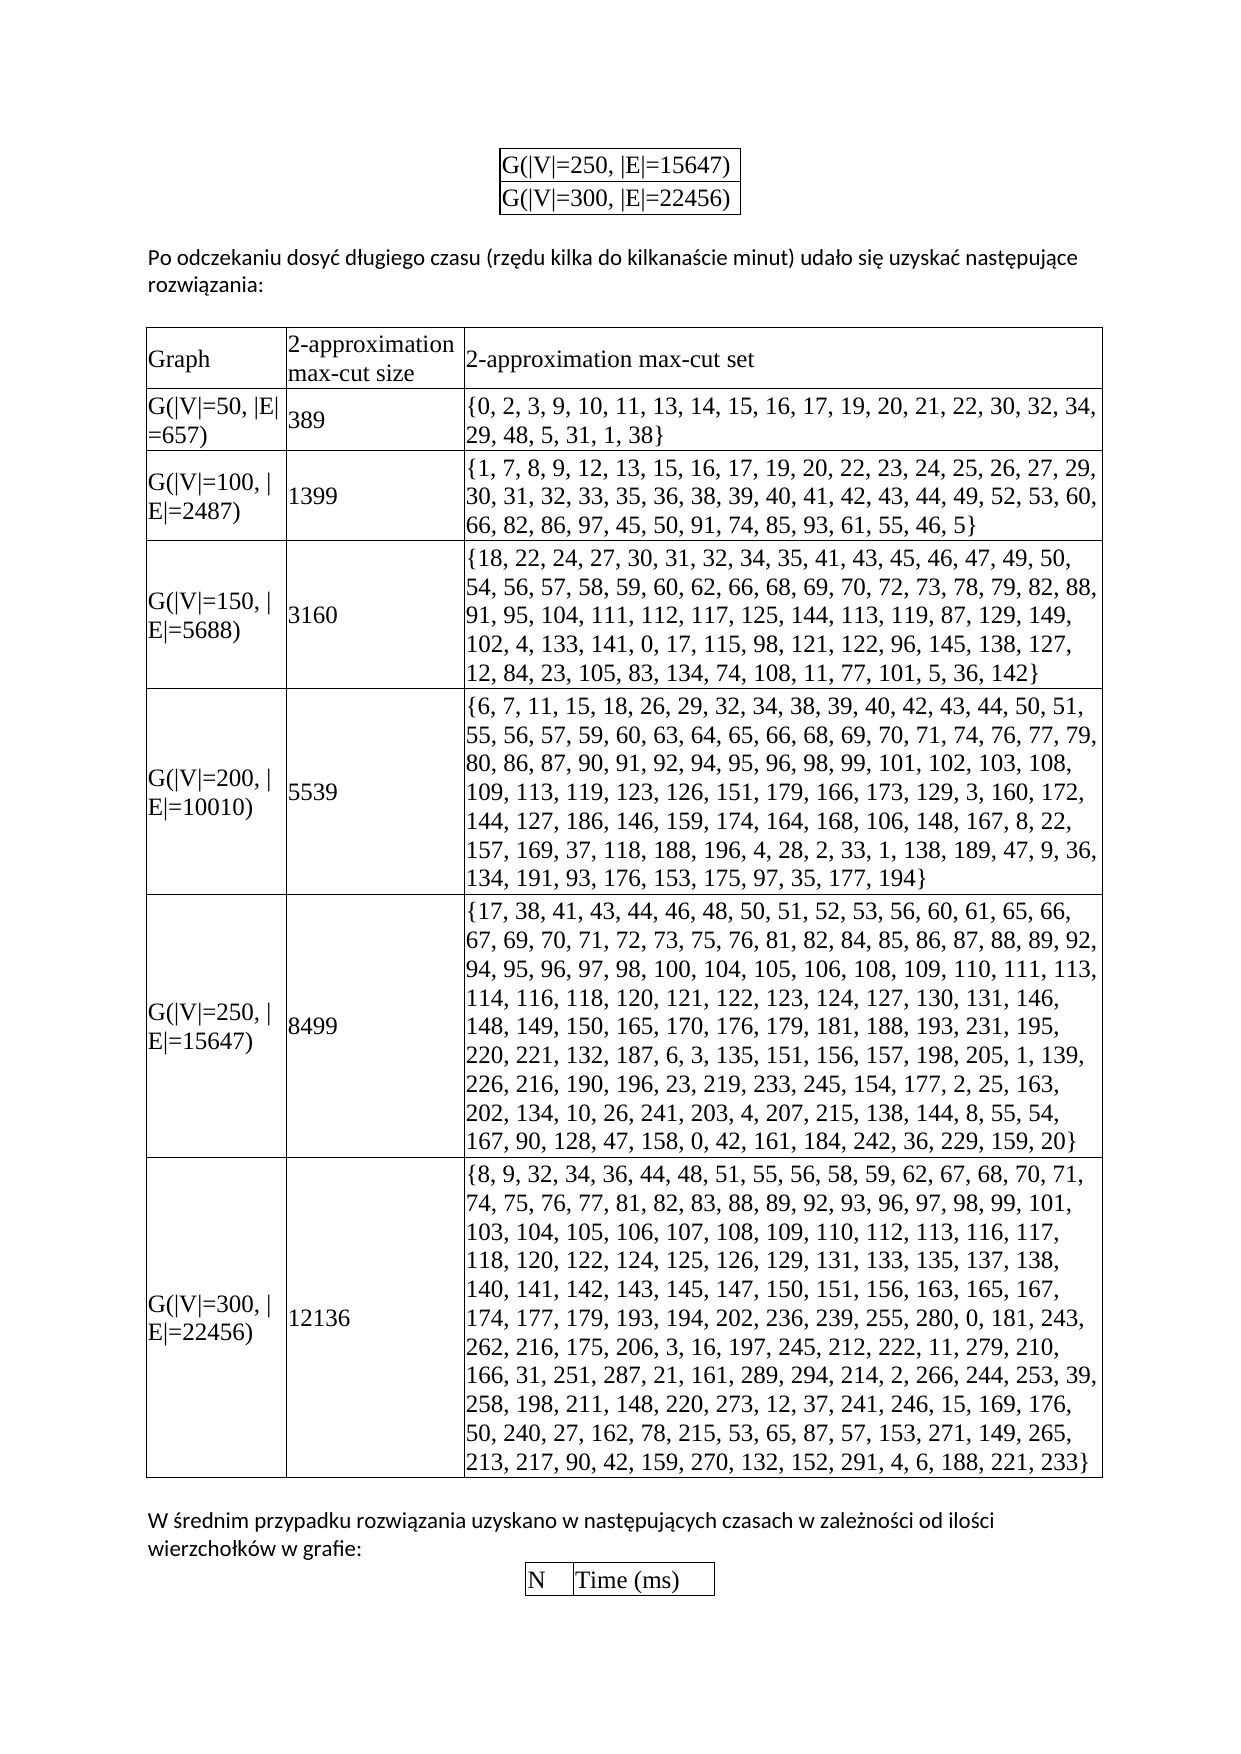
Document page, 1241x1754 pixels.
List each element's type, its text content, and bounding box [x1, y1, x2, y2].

table_cell G(|V|=250, |E|=15647) [147, 895, 286, 1157]
table_cell 5539 [287, 689, 464, 894]
table_cell {0, 2, 3, 9, 10, 11, 13, 14, 15, 16, 17, 19, 20, 21, 22, 30, 32, 34, 29, 48, 5, 31, 1, 38} [465, 389, 1102, 450]
table_header Time (ms) [574, 1563, 714, 1595]
table_cell G(|V|=300, |E|=22456) [147, 1158, 286, 1477]
table_cell 1399 [287, 451, 464, 540]
table_cell 389 [287, 389, 464, 450]
table_cell G(|V|=200, |E|=10010) [147, 689, 286, 894]
table_cell {1, 7, 8, 9, 12, 13, 15, 16, 17, 19, 20, 22, 23, 24, 25, 26, 27, 29, 30, 31, 32, 33, 35, 36, 38, 39, 40, 41, 42, 43, 44, 49, 52, 53, 60, 66, 82, 86, 97, 45, 50, 91, 74, 85, 93, 61, 55, 46, 5} [465, 451, 1102, 540]
table_header 2-approximation max-cut set [465, 328, 1102, 388]
table_cell G(|V|=300, |E|=22456) [501, 182, 740, 213]
table_cell G(|V|=50, |E|=657) [147, 389, 286, 450]
table_cell 8499 [287, 895, 464, 1157]
table_header N [526, 1563, 573, 1595]
text Po odczekaniu dosyć długiego czasu (rzędu kilka do kilkanaście minut) udało się uzyskać następujące rozwiązania: [148, 243, 1092, 299]
table_cell {17, 38, 41, 43, 44, 46, 48, 50, 51, 52, 53, 56, 60, 61, 65, 66, 67, 69, 70, 71, 72, 73, 75, 76, 81, 82, 84, 85, 86, 87, 88, 89, 92, 94, 95, 96, 97, 98, 100, 104, 105, 106, 108, 109, 110, 111, 113, 114, 116, 118, 120, 121, 122, 123, 124, 127, 130, 131, 146, 148, 149, 150, 165, 170, 176, 179, 181, 188, 193, 231, 195, 220, 221, 132, 187, 6, 3, 135, 151, 156, 157, 198, 205, 1, 139, 226, 216, 190, 196, 23, 219, 233, 245, 154, 177, 2, 25, 163, 202, 134, 10, 26, 241, 203, 4, 207, 215, 138, 144, 8, 55, 54, 167, 90, 128, 47, 158, 0, 42, 161, 184, 242, 36, 229, 159, 20} [465, 895, 1102, 1157]
text W średnim przypadku rozwiązania uzyskano w następujących czasach w zależności od ilości wierzchołków w grafie: [148, 1506, 1092, 1562]
table_cell G(|V|=150, |E|=5688) [147, 541, 286, 688]
table_cell 3160 [287, 541, 464, 688]
table_cell {6, 7, 11, 15, 18, 26, 29, 32, 34, 38, 39, 40, 42, 43, 44, 50, 51, 55, 56, 57, 59, 60, 63, 64, 65, 66, 68, 69, 70, 71, 74, 76, 77, 79, 80, 86, 87, 90, 91, 92, 94, 95, 96, 98, 99, 101, 102, 103, 108, 109, 113, 119, 123, 126, 151, 179, 166, 173, 129, 3, 160, 172, 144, 127, 186, 146, 159, 174, 164, 168, 106, 148, 167, 8, 22, 157, 169, 37, 118, 188, 196, 4, 28, 2, 33, 1, 138, 189, 47, 9, 36, 134, 191, 93, 176, 153, 175, 97, 35, 177, 194} [465, 689, 1102, 894]
table_cell {8, 9, 32, 34, 36, 44, 48, 51, 55, 56, 58, 59, 62, 67, 68, 70, 71, 74, 75, 76, 77, 81, 82, 83, 88, 89, 92, 93, 96, 97, 98, 99, 101, 103, 104, 105, 106, 107, 108, 109, 110, 112, 113, 116, 117, 118, 120, 122, 124, 125, 126, 129, 131, 133, 135, 137, 138, 140, 141, 142, 143, 145, 147, 150, 151, 156, 163, 165, 167, 174, 177, 179, 193, 194, 202, 236, 239, 255, 280, 0, 181, 243, 262, 216, 175, 206, 3, 16, 197, 245, 212, 222, 11, 279, 210, 166, 31, 251, 287, 21, 161, 289, 294, 214, 2, 266, 244, 253, 39, 258, 198, 211, 148, 220, 273, 12, 37, 241, 246, 15, 169, 176, 50, 240, 27, 162, 78, 215, 53, 65, 87, 57, 153, 271, 149, 265, 213, 217, 90, 42, 159, 270, 132, 152, 291, 4, 6, 188, 221, 233} [465, 1158, 1102, 1477]
table_cell {18, 22, 24, 27, 30, 31, 32, 34, 35, 41, 43, 45, 46, 47, 49, 50, 54, 56, 57, 58, 59, 60, 62, 66, 68, 69, 70, 72, 73, 78, 79, 82, 88, 91, 95, 104, 111, 112, 117, 125, 144, 113, 119, 87, 129, 149, 102, 4, 133, 141, 0, 17, 115, 98, 121, 122, 96, 145, 138, 127, 12, 84, 23, 105, 83, 134, 74, 108, 11, 77, 101, 5, 36, 142} [465, 541, 1102, 688]
table_cell G(|V|=250, |E|=15647) [501, 149, 740, 181]
table_cell G(|V|=100, |E|=2487) [147, 451, 286, 540]
table_cell 12136 [287, 1158, 464, 1477]
table_header Graph [147, 328, 286, 388]
table_header 2-approximation max-cut size [287, 328, 464, 388]
